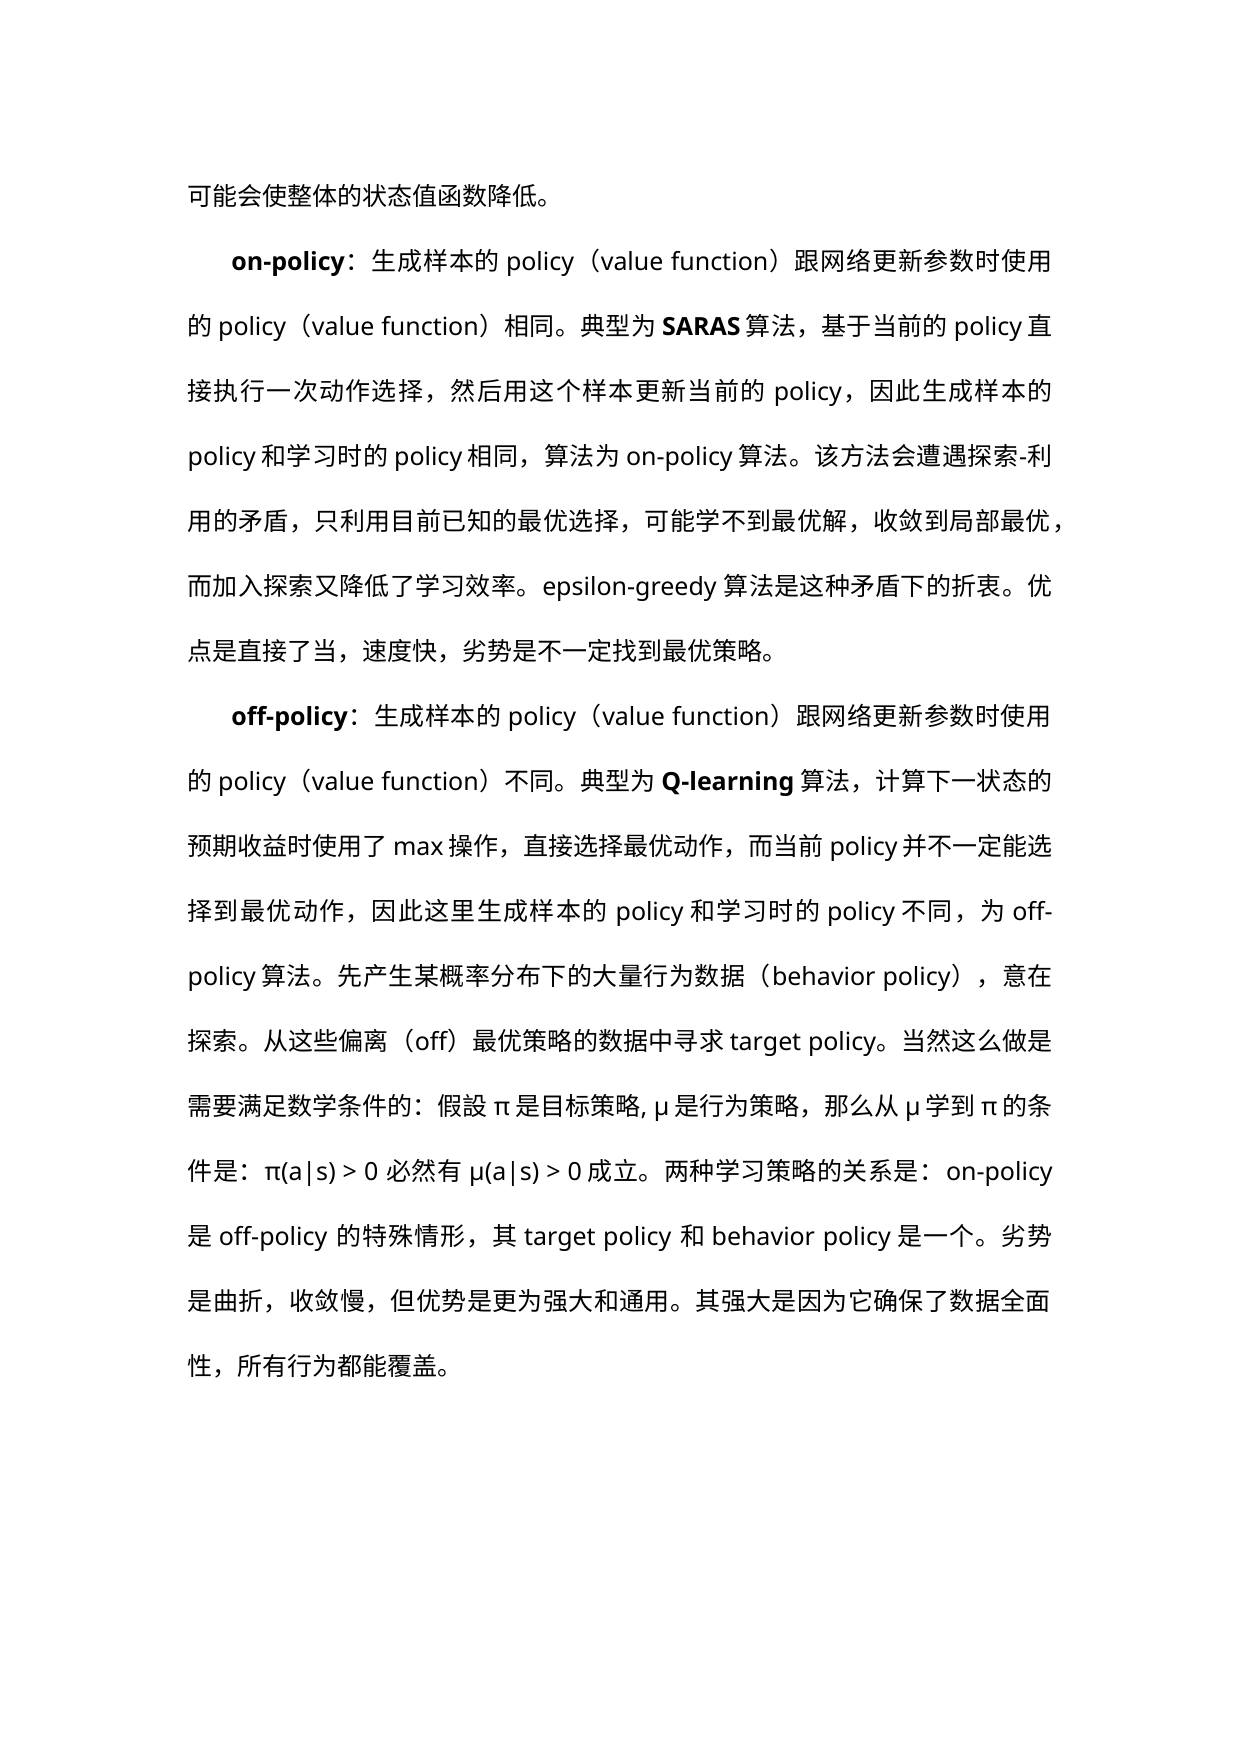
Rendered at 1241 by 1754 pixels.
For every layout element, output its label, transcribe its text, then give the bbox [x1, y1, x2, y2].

text on-policy：生成样本的policy（value function）跟网络更新参数时使用的policy（value function）相同。典型为SARAS算法，基于当前的policy直接执行一次动作选择，然后用这个样本更新当前的policy，因此生成样本的policy和学习时的policy相同，算法为on-policy算法。该方法会遭遇探索-利用的矛盾，只利用目前已知的最优选择，可能学不到最优解，收敛到局部最优，而加入探索又降低了学习效率。epsilon-greedy 算法是这种矛盾下的折衷。优点是直接了当，速度快，劣势是不一定找到最优策略。 [187, 227, 1053, 682]
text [187, 162, 1053, 227]
text off-policy：生成样本的policy（value function）跟网络更新参数时使用的policy（value function）不同。典型为Q-learning算法，计算下一状态的预期收益时使用了max操作，直接选择最优动作，而当前policy并不一定能选择到最优动作，因此这里生成样本的policy和学习时的policy不同，为off-policy算法。先产生某概率分布下的大量行为数据（behavior policy），意在探索。从这些偏离（off）最优策略的数据中寻求target policy。当然这么做是需要满足数学条件的：假設π是目标策略, µ是行为策略，那么从µ学到π的条件是：π(a|s) > 0 必然有 µ(a|s) > 0成立。两种学习策略的关系是：on-policy是off-policy 的特殊情形，其target policy 和behavior policy是一个。劣势是曲折，收敛慢，但优势是更为强大和通用。其强大是因为它确保了数据全面性，所有行为都能覆盖。 [187, 682, 1053, 1397]
